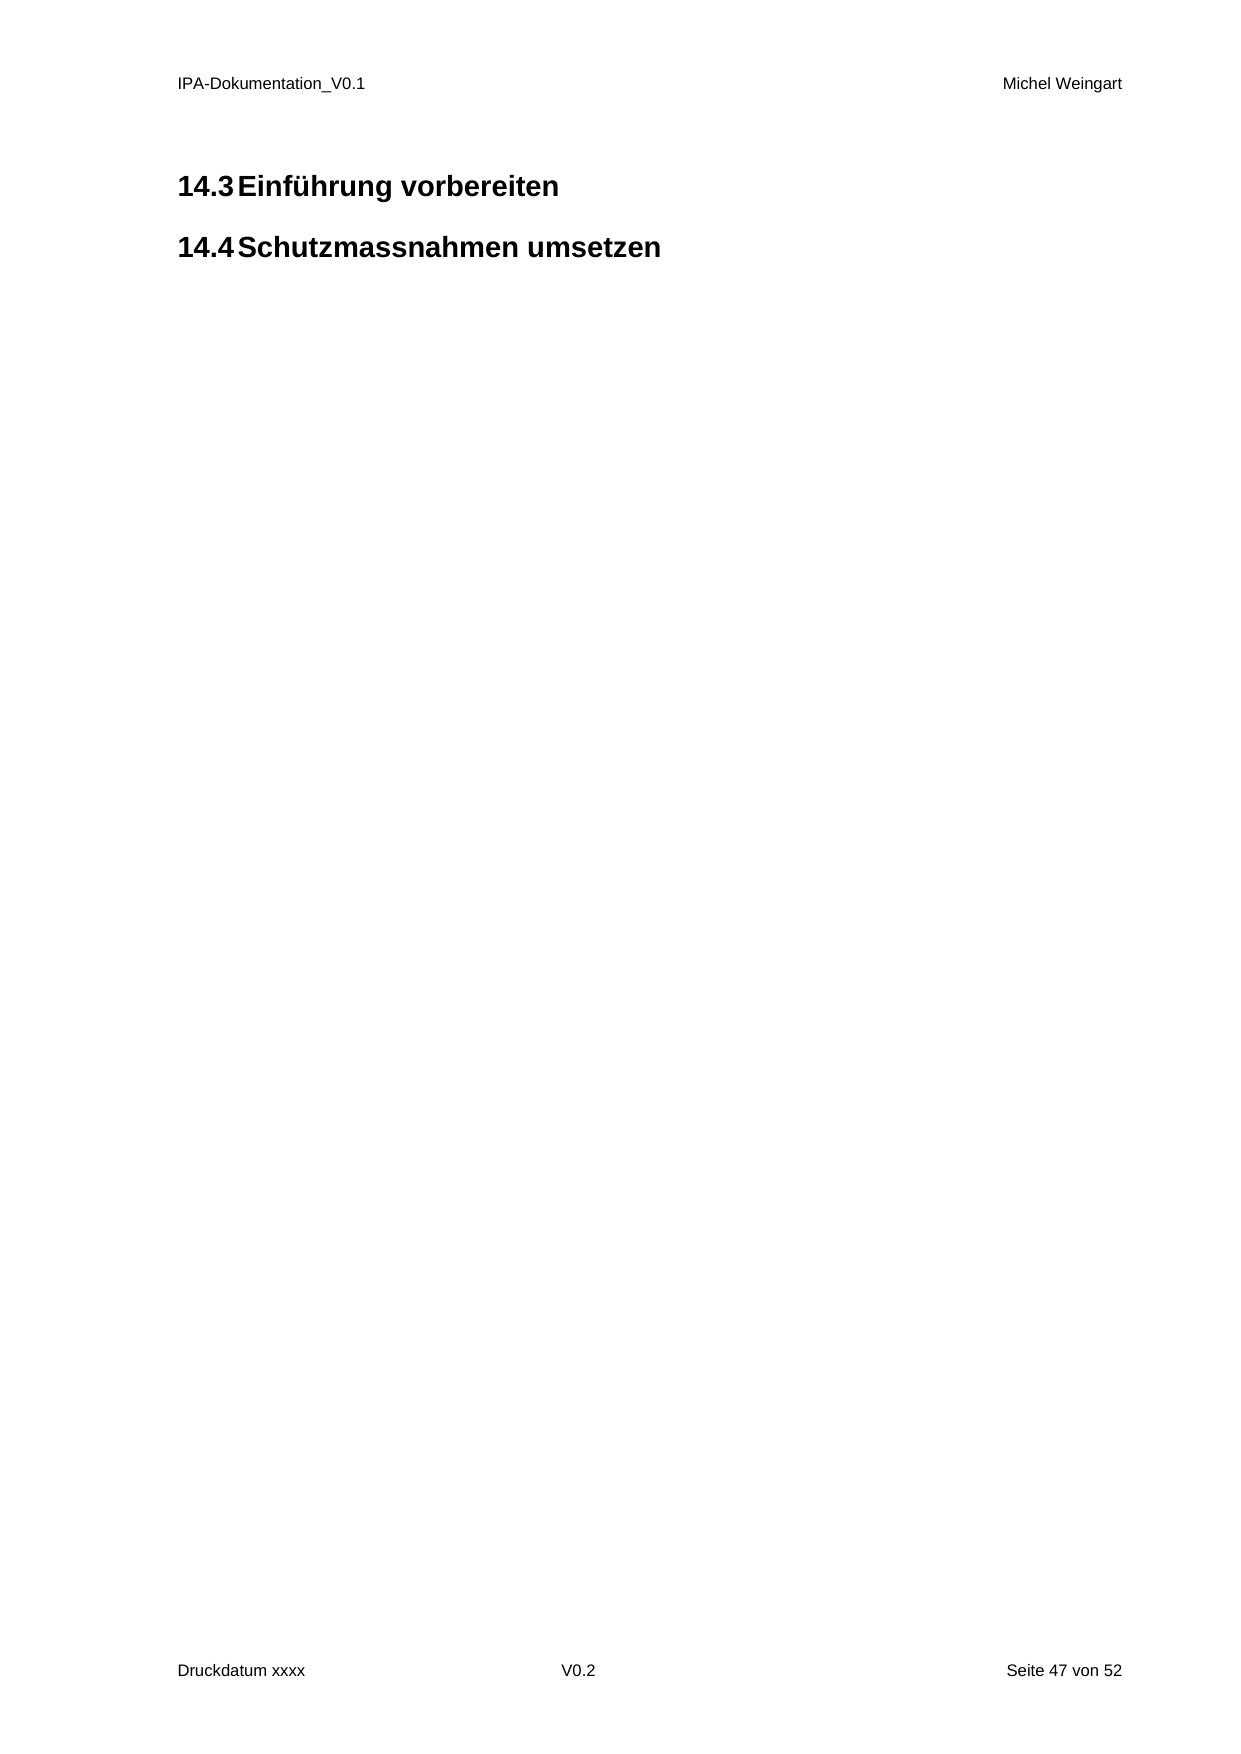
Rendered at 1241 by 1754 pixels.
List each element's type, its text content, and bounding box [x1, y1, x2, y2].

subtitle Schutzmassnahmen umsetzen [177, 230, 1122, 263]
subtitle Einführung vorbereiten [177, 169, 1122, 203]
